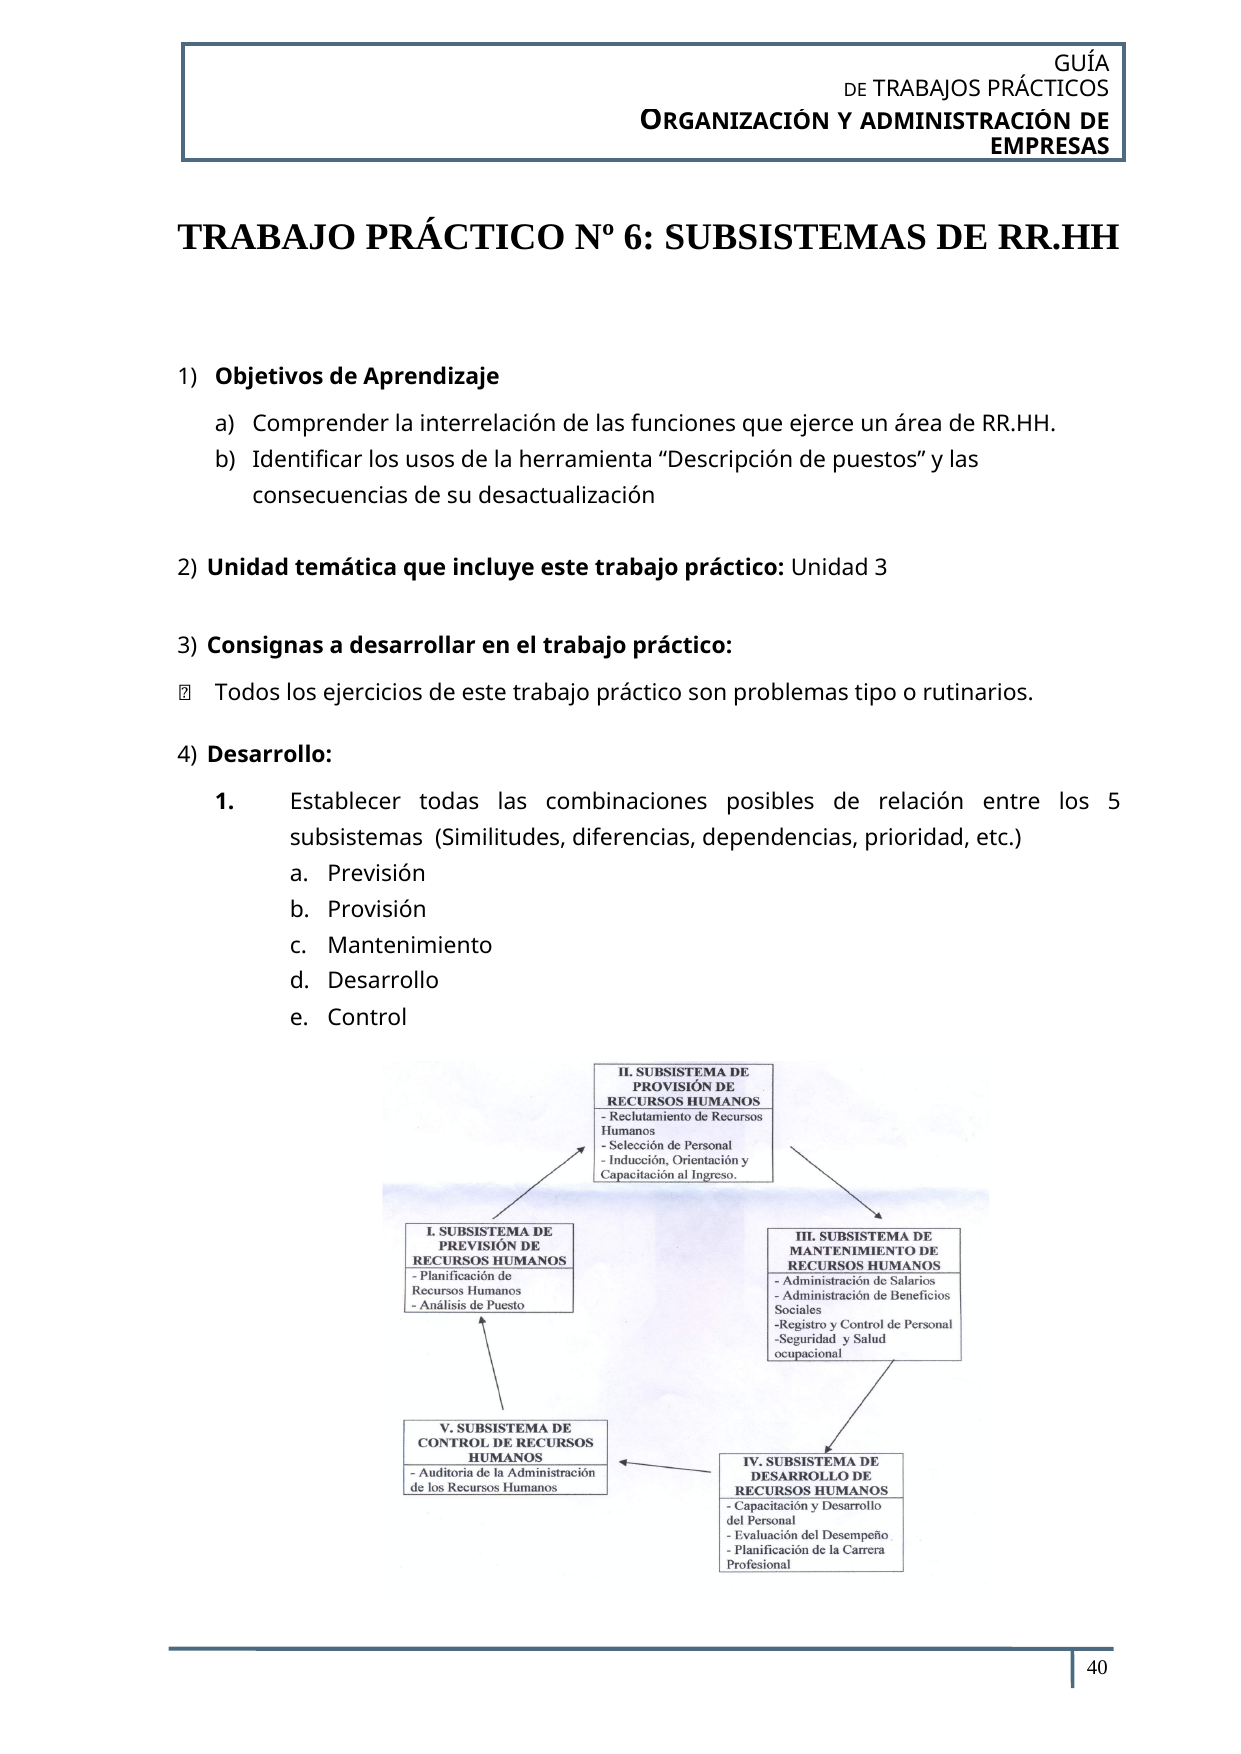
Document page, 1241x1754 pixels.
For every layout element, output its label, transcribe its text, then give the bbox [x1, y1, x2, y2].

list Desarrollo [289, 964, 1122, 996]
list Desarrollo: [177, 738, 1122, 769]
list Unidad temática que incluye este trabajo práctico: Unidad 3 [177, 550, 1122, 582]
list Mantenimiento [289, 928, 1122, 960]
list Establecer todas las combinaciones posibles de relación entre los 5 subsistemas (Similitudes, diferencias, dependencias, prioridad, etc.) [214, 785, 1122, 852]
picture [382, 1061, 990, 1592]
list Provisión [289, 893, 1122, 924]
list Todos los ejercicios de este trabajo práctico son problemas tipo o rutinarios. [177, 675, 1122, 707]
list Objetivos de Aprendizaje [177, 360, 1122, 391]
list Control [289, 1000, 1122, 1032]
list Comprender la interrelación de las funciones que ejerce un área de RR.HH. [214, 407, 1122, 438]
list Previsión [289, 857, 1122, 888]
list Identificar los usos de la herramienta “Descripción de puestos” y las consecuencias de su desactualización [214, 443, 1122, 510]
subtitle TRABAJO PRÁCTICO Nº 6: SUBSISTEMAS DE RR.HH [177, 214, 1122, 258]
list Consignas a desarrollar en el trabajo práctico: [177, 628, 1122, 660]
